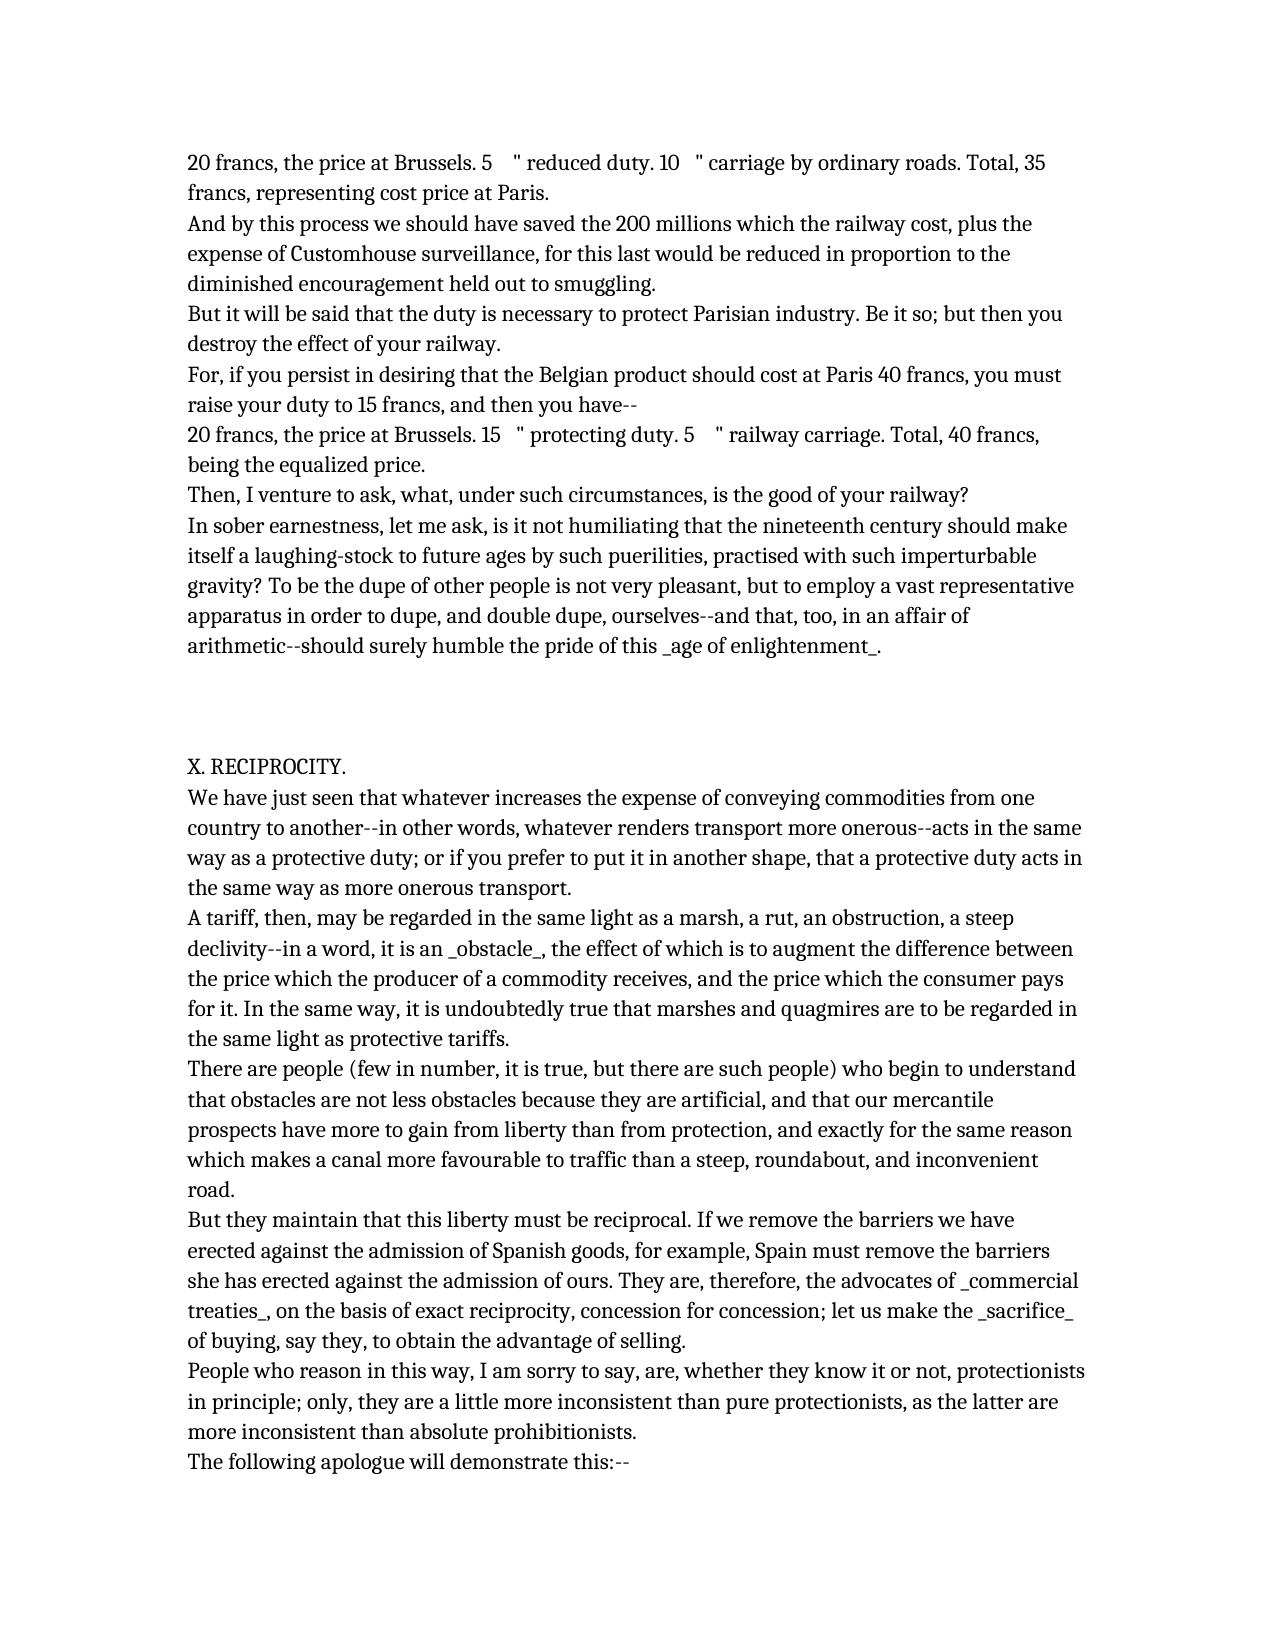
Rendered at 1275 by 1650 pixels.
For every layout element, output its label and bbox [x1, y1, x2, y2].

text [187, 150, 1087, 1475]
